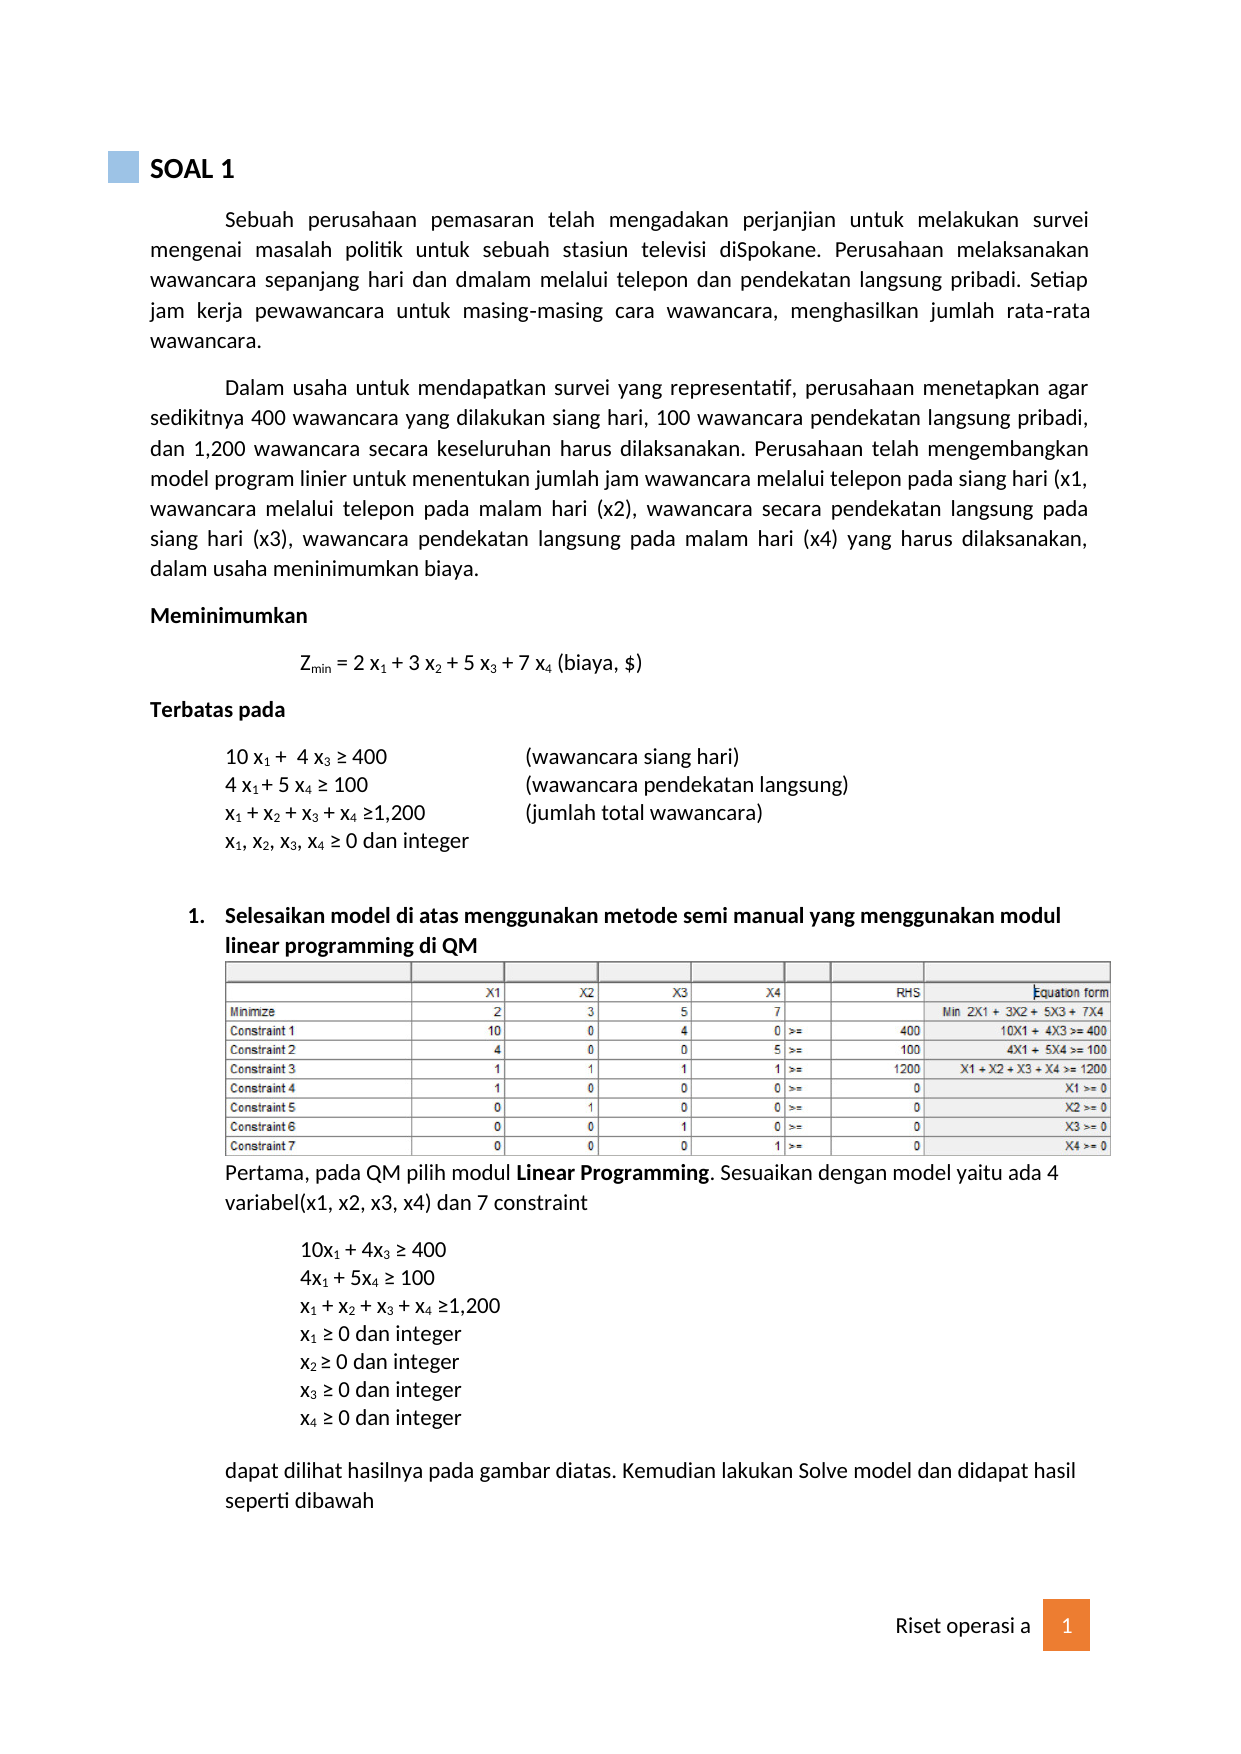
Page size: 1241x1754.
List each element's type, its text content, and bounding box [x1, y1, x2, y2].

text Terbatas pada [150, 695, 1090, 723]
text x1 + x2 + x3 + x4 ≥1,200 (jumlah total wawancara) [225, 798, 1090, 826]
picture [225, 961, 1111, 1156]
list Selesaikan model di atas menggunakan metode semi manual yang menggunakan modul linear programming di QM [187, 901, 1090, 959]
text x3 ≥ 0 dan integer [300, 1375, 1090, 1403]
text 10 x1 + 4 x3 ≥ 400 (wawancara siang hari) [225, 742, 1090, 770]
text Sebuah perusahaan pemasaran telah mengadakan perjanjian untuk melakukan survei mengenai masalah politik untuk sebuah stasiun televisi diSpokane. Perusahaan melaksanakan wawancara sepanjang hari dan dmalam melalui telepon dan pendekatan langsung pribadi. Setiap jam kerja pewawancara untuk masing‑masing cara wawancara, menghasilkan jumlah rata‑rata wawancara. [150, 205, 1090, 354]
text x1 + x2 + x3 + x4 ≥1,200 [300, 1291, 1090, 1319]
text x2 ≥ 0 dan integer [300, 1347, 1090, 1375]
text Meminimumkan [150, 601, 1090, 629]
text 4 x1 + 5 x4 ≥ 100 (wawancara pendekatan langsung) [225, 770, 1090, 798]
text x1 ≥ 0 dan integer [300, 1319, 1090, 1347]
text x4 ≥ 0 dan integer [300, 1403, 1090, 1431]
text Dalam usaha untuk mendapatkan survei yang representatif, perusahaan menetapkan agar sedikitnya 400 wawancara yang dilakukan siang hari, 100 wawancara pendekatan langsung pribadi, dan 1,200 wawancara secara keseluruhan harus dilaksanakan. Perusahaan telah mengembangkan model program linier untuk menentukan jumlah jam wawancara melalui telepon pada siang hari (x1, wawancara melalui telepon pada malam hari (x2), wawancara secara pendekatan langsung pada siang hari (x3), wawancara pendekatan langsung pada malam hari (x4) yang harus dilaksanakan, dalam usaha meninimumkan biaya. [150, 373, 1090, 582]
list Pertama, pada QM pilih modul Linear Programming. Sesuaikan dengan model yaitu ada 4 variabel(x1, x2, x3, x4) dan 7 constraint [225, 1158, 1090, 1216]
text x1, x2, x3, x4 ≥ 0 dan integer [225, 826, 1090, 854]
text 4x1 + 5x4 ≥ 100 [300, 1263, 1090, 1291]
text Zmin = 2 x1 + 3 x2 + 5 x3 + 7 x4 (biaya, $) [150, 648, 1090, 676]
text dapat dilihat hasilnya pada gambar diatas. Kemudian lakukan Solve model dan didapat hasil seperti dibawah [225, 1456, 1090, 1514]
text 10x1 + 4x3 ≥ 400 [300, 1235, 1090, 1263]
text SOAL 1 [150, 150, 1090, 186]
